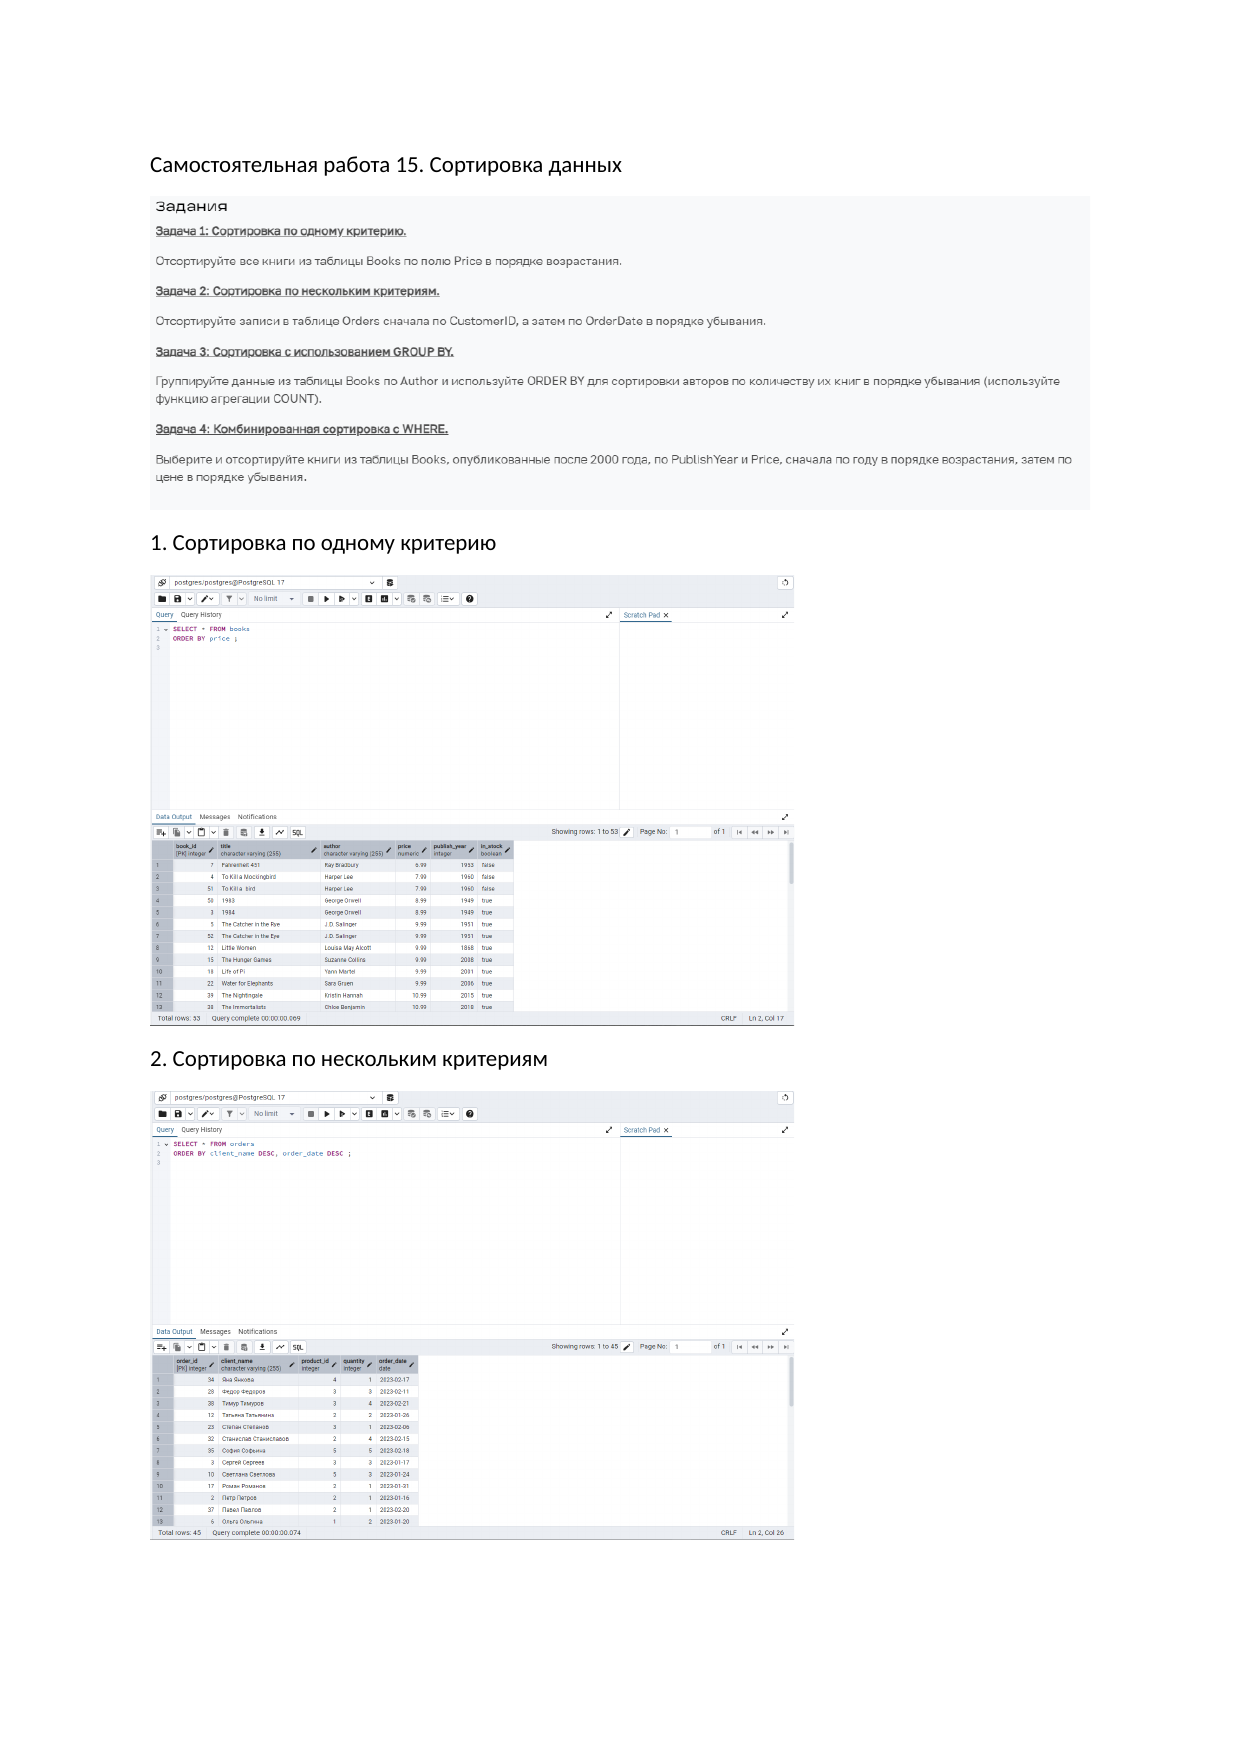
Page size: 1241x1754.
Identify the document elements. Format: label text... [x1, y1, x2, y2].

picture [150, 575, 795, 1026]
text Самостоятельная работа 15. Сортировка данных [150, 150, 1090, 178]
picture [150, 1091, 795, 1540]
text 2. Сортировка по нескольким критериям [150, 1044, 1090, 1072]
picture [150, 196, 1091, 510]
text 1. Сортировка по одному критерию [150, 528, 1090, 557]
